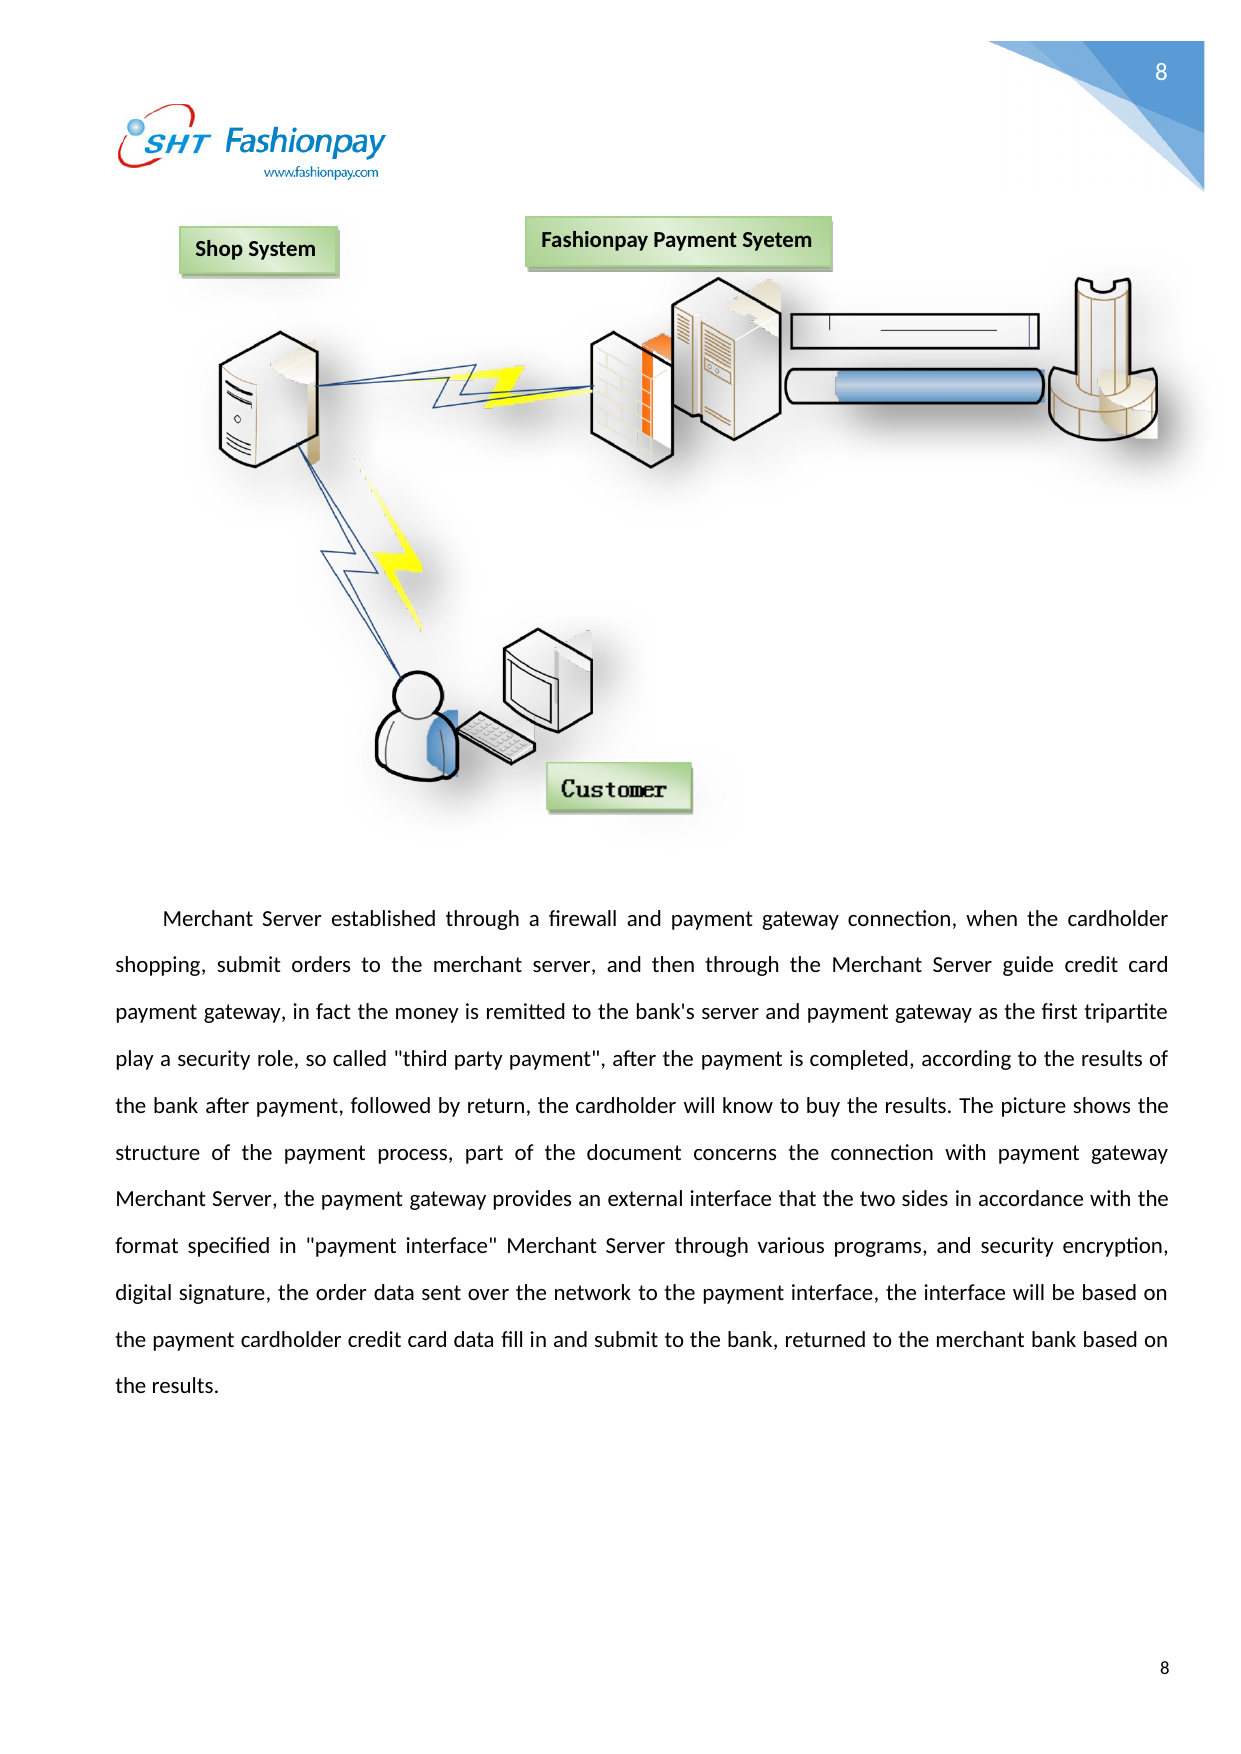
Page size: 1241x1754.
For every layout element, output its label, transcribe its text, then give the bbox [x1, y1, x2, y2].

text Merchant Server established through a firewall and payment gateway connection, when the cardholder shopping, submit orders to the merchant server, and then through the Merchant Server guide credit card payment gateway, in fact the money is remitted to the bank's server and payment gateway as the first tripartite play a security role, so called "third party payment", after the payment is completed, according to the results of the bank after payment, followed by return, the cardholder will know to buy the results. The picture shows the structure of the payment process, part of the document concerns the connection with payment gateway Merchant Server, the payment gateway provides an external interface that the two sides in accordance with the format specified in "payment interface" Merchant Server through various programs, and security encryption, digital signature, the order data sent over the network to the payment interface, the interface will be based on the payment cardholder credit card data fill in and submit to the bank, returned to the merchant bank based on the results. [115, 904, 1169, 1399]
picture [116, 75, 389, 212]
picture [986, 41, 1205, 192]
picture [191, 234, 1158, 815]
